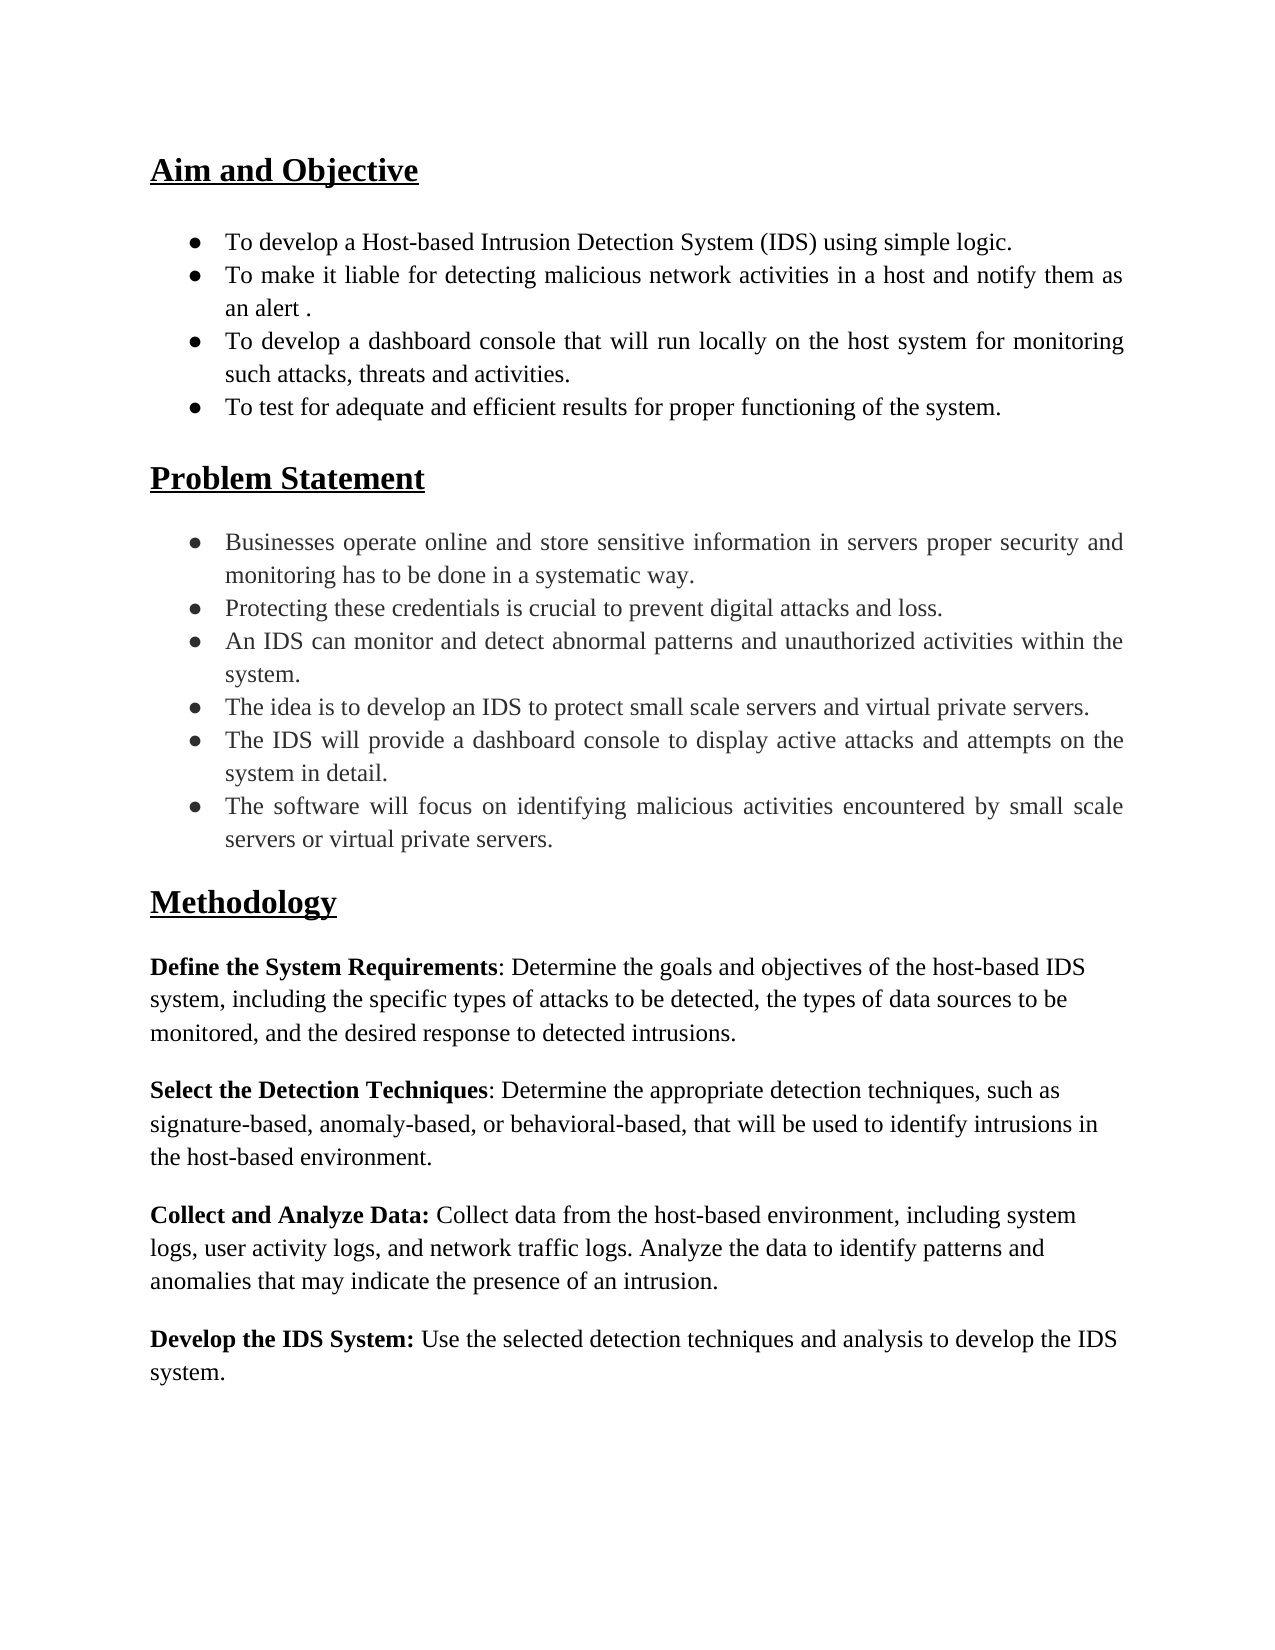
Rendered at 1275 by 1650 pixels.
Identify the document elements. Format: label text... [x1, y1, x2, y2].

text Aim and Objective [150, 150, 1125, 188]
text Problem Statement [150, 458, 1125, 497]
text Select the Detection Techniques: Determine the appropriate detection techniques, such as signature-based, anomaly-based, or behavioral-based, that will be used to identify intrusions in the host-based environment. [150, 1076, 1125, 1170]
list To make it liable for detecting malicious network activities in a host and notify them as an alert . [187, 260, 1125, 322]
list An IDS can monitor and detect abnormal patterns and unauthorized activities within the system. [187, 626, 1125, 688]
list Businesses operate online and store sensitive information in servers proper security and monitoring has to be done in a systematic way. [187, 527, 1125, 589]
list The software will focus on identifying malicious activities encountered by small scale servers or virtual private servers. [187, 791, 1125, 853]
list The IDS will provide a dashboard console to display active attacks and attempts on the system in detail. [187, 725, 1125, 787]
text Develop the IDS System: Use the selected detection techniques and analysis to develop the IDS system. [150, 1324, 1125, 1386]
list The idea is to develop an IDS to protect small scale servers and virtual private servers. [187, 692, 1125, 721]
list To develop a dashboard console that will run locally on the host system for monitoring such attacks, threats and activities. [187, 326, 1125, 388]
text Collect and Analyze Data: Collect data from the host-based environment, including system logs, user activity logs, and network traffic logs. Analyze the data to identify patterns and anomalies that may indicate the presence of an intrusion. [150, 1200, 1125, 1294]
list To develop a Host-based Intrusion Detection System (IDS) using simple logic. [187, 227, 1125, 256]
list Protecting these credentials is crucial to prevent digital attacks and loss. [187, 593, 1125, 622]
text Define the System Requirements: Determine the goals and objectives of the host-based IDS system, including the specific types of attacks to be detected, the types of data sources to be monitored, and the desired response to detected intrusions. [150, 952, 1125, 1046]
list To test for adequate and efficient results for proper functioning of the system. [187, 392, 1125, 421]
text Methodology [150, 882, 1125, 921]
